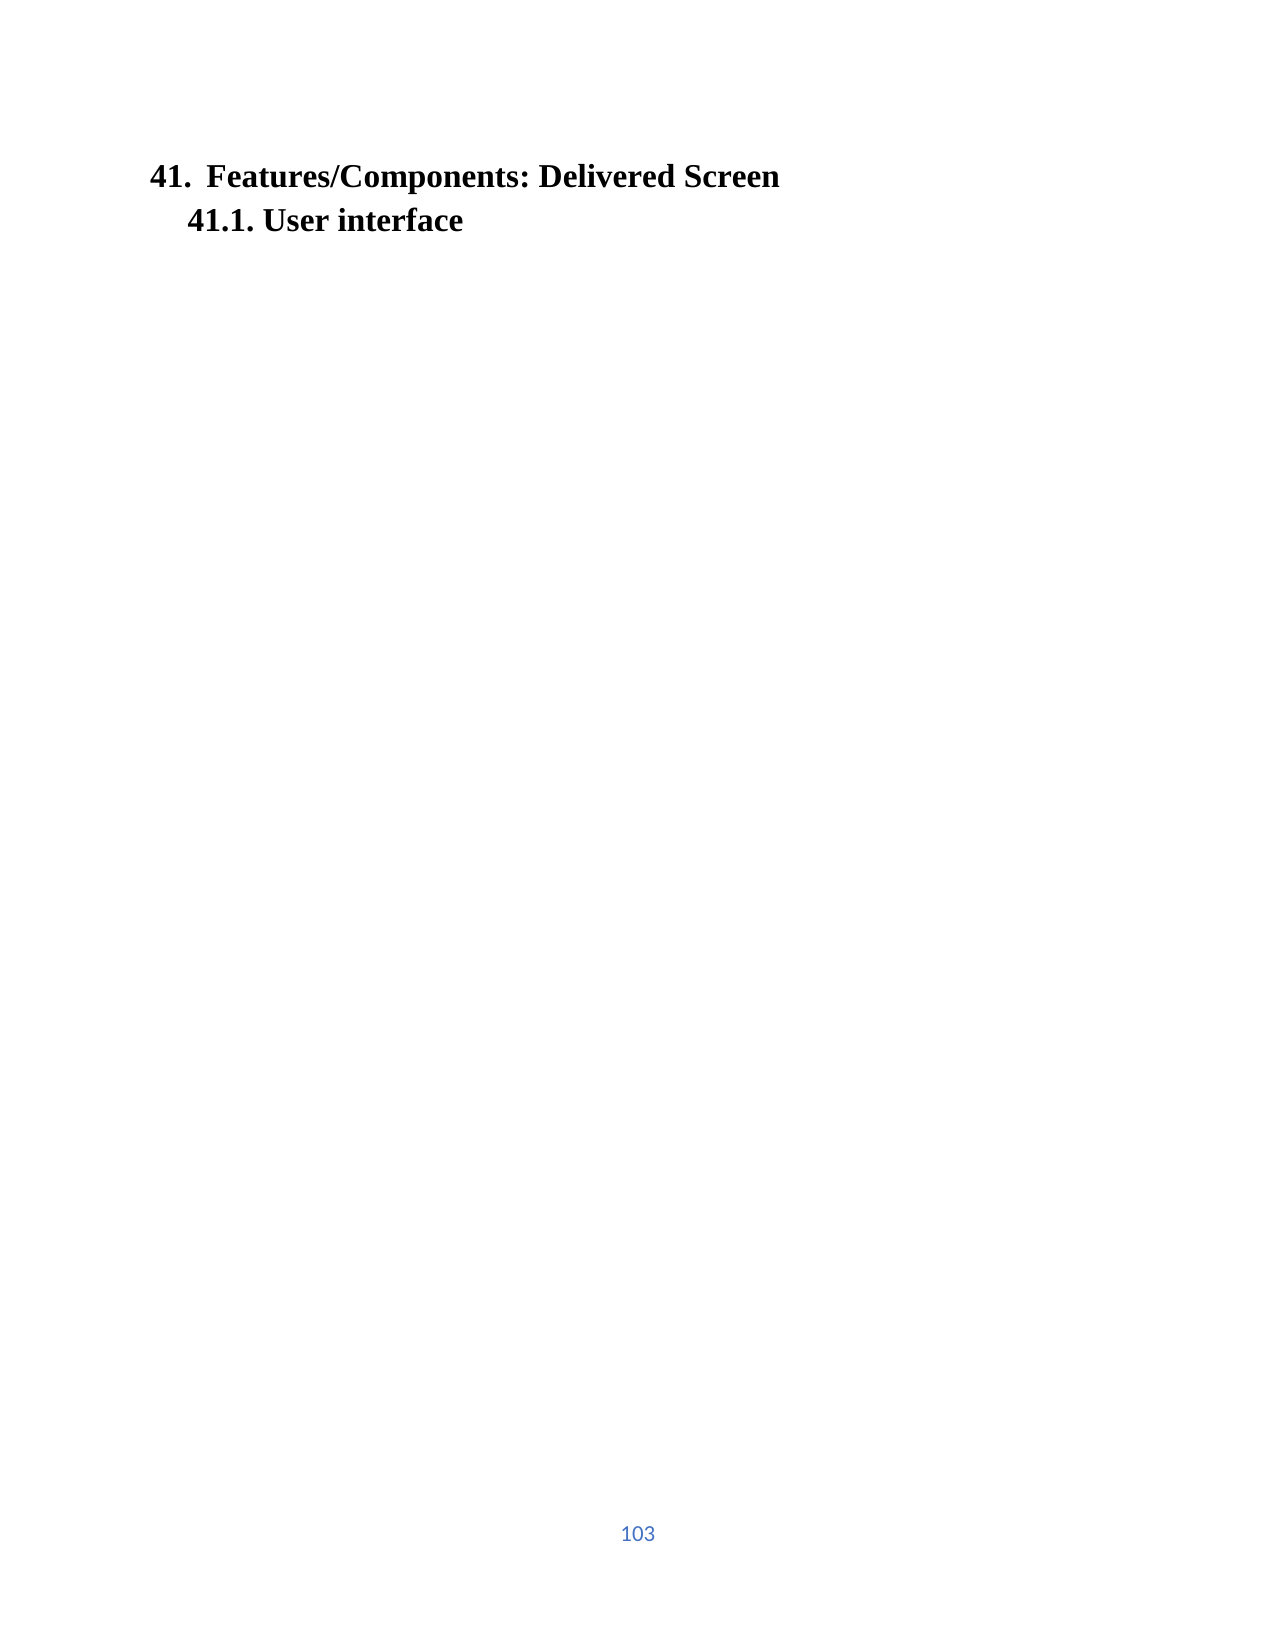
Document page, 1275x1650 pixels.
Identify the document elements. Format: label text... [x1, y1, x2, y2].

list Features/Components: Delivered Screen [150, 156, 1125, 194]
list User interface [187, 200, 1125, 239]
